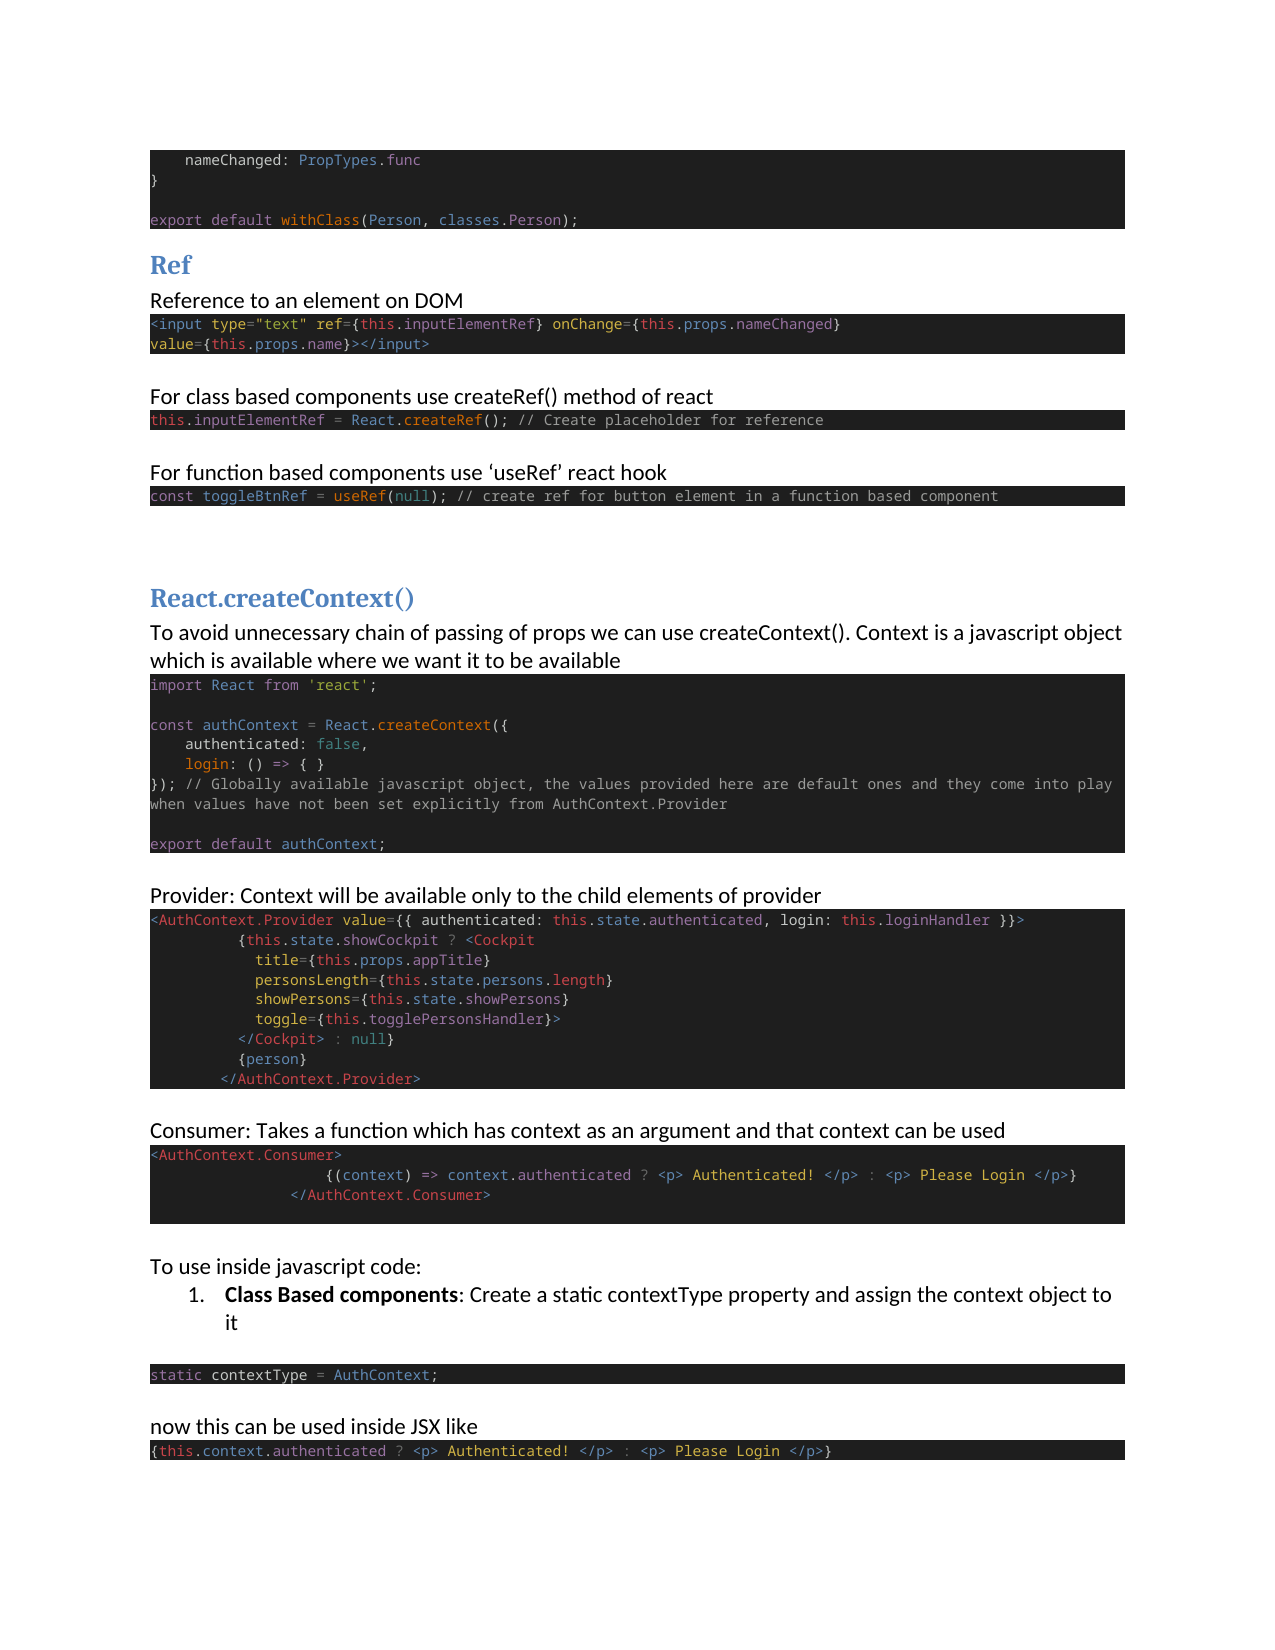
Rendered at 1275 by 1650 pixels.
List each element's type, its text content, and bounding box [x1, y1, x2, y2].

text authenticated: false, [150, 734, 1125, 754]
text Reference to an element on DOM [150, 286, 1125, 314]
text }); // Globally available javascript object, the values provided here are default ones and they come into play when values have not been set explicitly from AuthContext.Provider [150, 774, 1125, 814]
text To use inside javascript code: [150, 1252, 1125, 1280]
text showPersons={this.state.showPersons} [150, 989, 1125, 1009]
text now this can be used inside JSX like [150, 1412, 1125, 1440]
text To avoid unnecessary chain of passing of props we can use createContext(). Context is a javascript object which is available where we want it to be available [150, 618, 1125, 674]
text import React from 'react'; [150, 674, 1125, 694]
text <AuthContext.Consumer> [150, 1145, 1125, 1164]
text login: () => { } [150, 754, 1125, 774]
text this.inputElementRef = React.createRef(); // Create placeholder for reference [150, 410, 1125, 430]
text Provider: Context will be available only to the child elements of provider [150, 882, 1125, 909]
text <AuthContext.Provider value={{ authenticated: this.state.authenticated, login: this.loginHandler }}> [150, 909, 1125, 929]
text {this.context.authenticated ? <p> Authenticated! </p> : <p> Please Login </p>} [150, 1440, 1125, 1460]
text static contextType = AuthContext; [150, 1364, 1125, 1384]
text {this.state.showCockpit ? <Cockpit [150, 929, 1125, 949]
text nameChanged: PropTypes.func [150, 150, 1125, 170]
text </AuthContext.Consumer> [150, 1184, 1125, 1204]
text export default authContext; [150, 834, 1125, 853]
text const authContext = React.createContext({ [150, 714, 1125, 734]
subtitle Ref [150, 250, 1125, 282]
text </Cockpit> : null} [150, 1029, 1125, 1049]
subtitle React.createContext() [150, 583, 1125, 614]
text </AuthContext.Provider> [150, 1069, 1125, 1089]
text title={this.props.appTitle} [150, 949, 1125, 969]
text <input type="text" ref={this.inputElementRef} onChange={this.props.nameChanged} value={this.props.name}></input> [150, 314, 1125, 354]
text personsLength={this.state.persons.length} [150, 969, 1125, 989]
text const toggleBtnRef = useRef(null); // create ref for button element in a function based component [150, 486, 1125, 506]
text Consumer: Takes a function which has context as an argument and that context can be used [150, 1117, 1125, 1145]
text toggle={this.togglePersonsHandler}> [150, 1009, 1125, 1029]
text {(context) => context.authenticated ? <p> Authenticated! </p> : <p> Please Login </p>} [150, 1164, 1125, 1184]
text For function based components use ‘useRef’ react hook [150, 458, 1125, 486]
text For class based components use createRef() method of react [150, 382, 1125, 410]
text export default withClass(Person, classes.Person); [150, 210, 1125, 229]
text {person} [150, 1049, 1125, 1069]
text } [150, 170, 1125, 190]
list Class Based components: Create a static contextType property and assign the context object to it [187, 1280, 1125, 1336]
